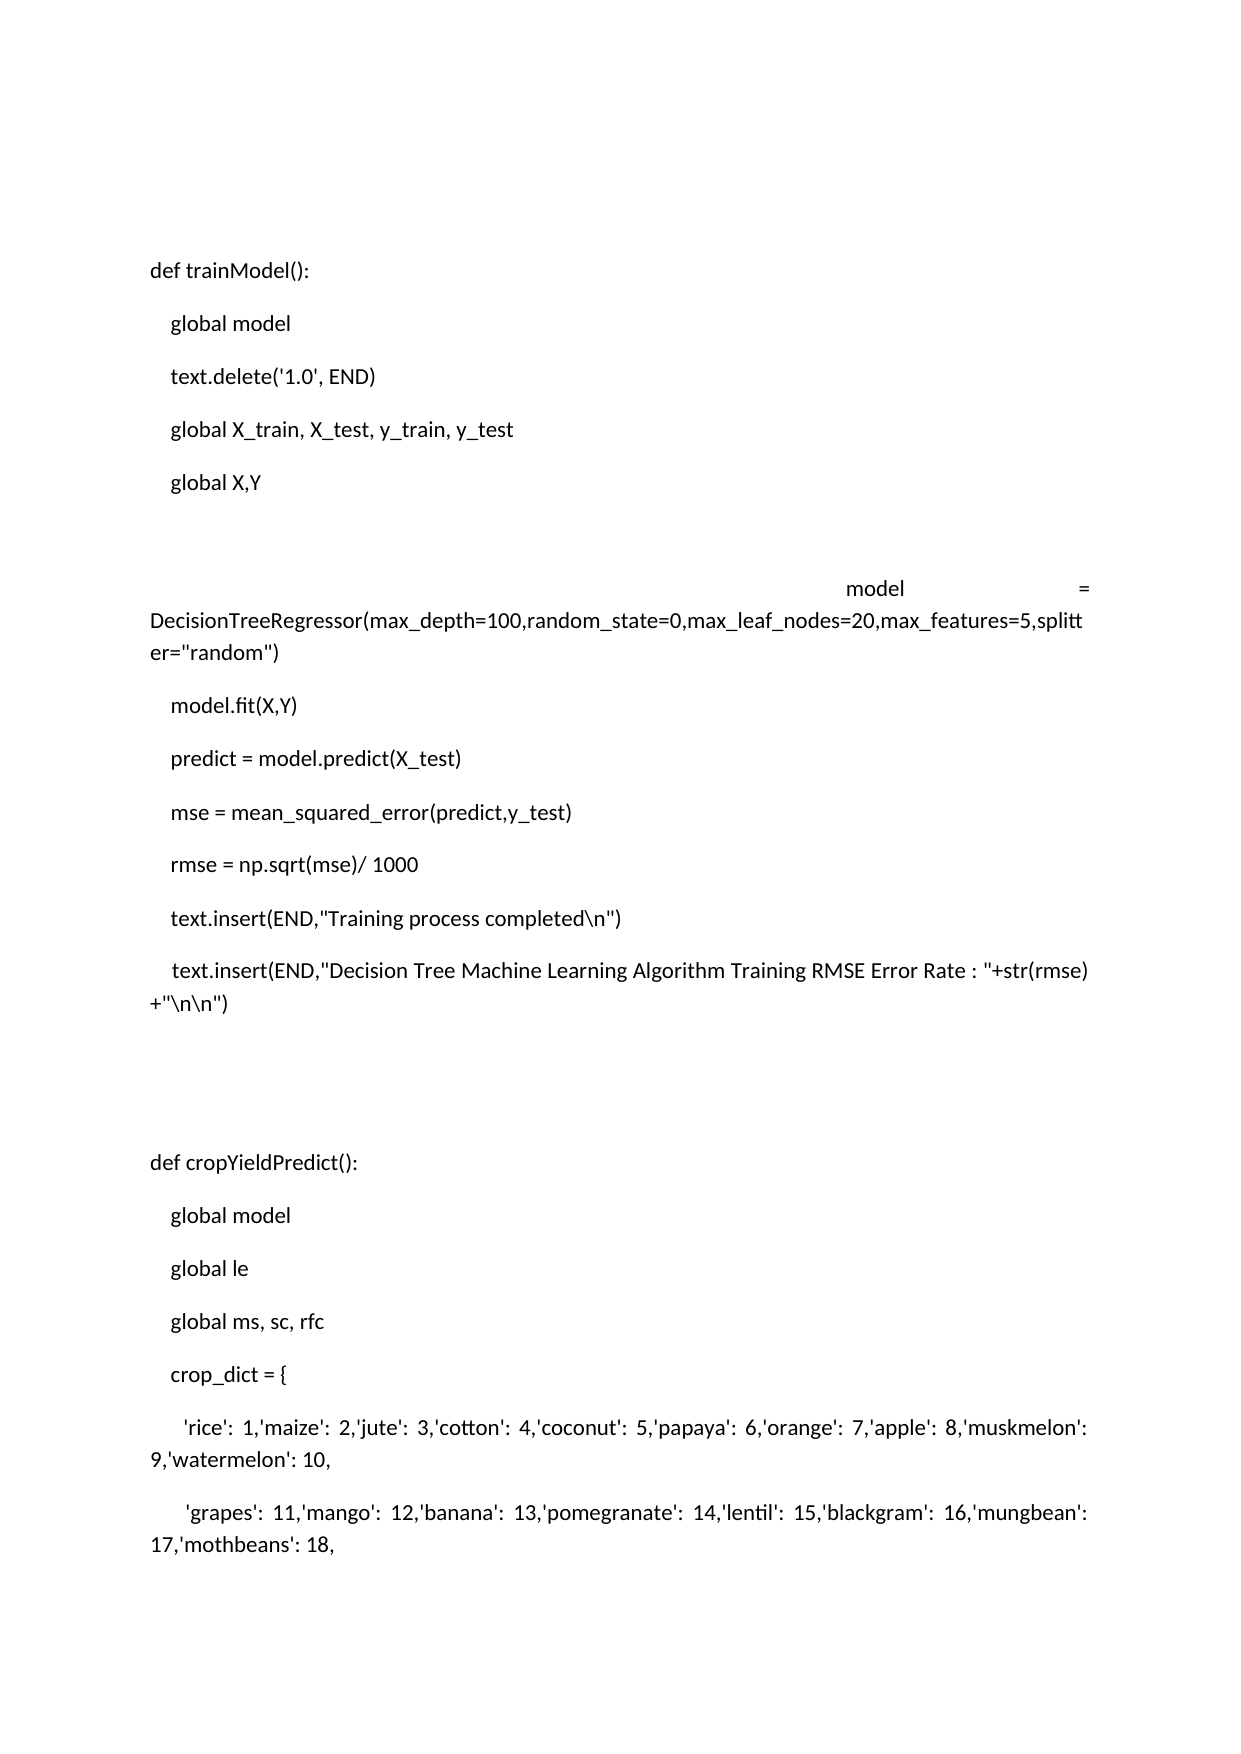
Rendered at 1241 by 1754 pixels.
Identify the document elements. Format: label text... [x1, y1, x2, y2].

text global le [150, 1254, 1090, 1282]
text text.insert(END,"Decision Tree Machine Learning Algorithm Training RMSE Error Rate : "+str(rmse)+"\n\n") [150, 957, 1090, 1017]
text model = DecisionTreeRegressor(max_depth=100,random_state=0,max_leaf_nodes=20,max_features=5,splitter="random") [150, 574, 1090, 667]
text global model [150, 1201, 1090, 1229]
text predict = model.predict(X_test) [150, 744, 1090, 773]
text def cropYieldPredict(): [150, 1148, 1090, 1176]
text text.insert(END,"Training process completed\n") [150, 904, 1090, 932]
text 'rice': 1,'maize': 2,'jute': 3,'cotton': 4,'coconut': 5,'papaya': 6,'orange': 7,'apple': 8,'muskmelon': 9,'watermelon': 10, [150, 1413, 1090, 1473]
text mse = mean_squared_error(predict,y_test) [150, 798, 1090, 826]
text rmse = np.sqrt(mse)/ 1000 [150, 851, 1090, 879]
text text.delete('1.0', END) [150, 362, 1090, 390]
text 'grapes': 11,'mango': 12,'banana': 13,'pomegranate': 14,'lentil': 15,'blackgram': 16,'mungbean': 17,'mothbeans': 18, [150, 1498, 1090, 1558]
text global X,Y [150, 468, 1090, 496]
text crop_dict = { [150, 1360, 1090, 1388]
text global X_train, X_test, y_train, y_test [150, 415, 1090, 443]
text global model [150, 309, 1090, 337]
text def trainModel(): [150, 256, 1090, 284]
text model.fit(X,Y) [150, 692, 1090, 719]
text global ms, sc, rfc [150, 1307, 1090, 1335]
